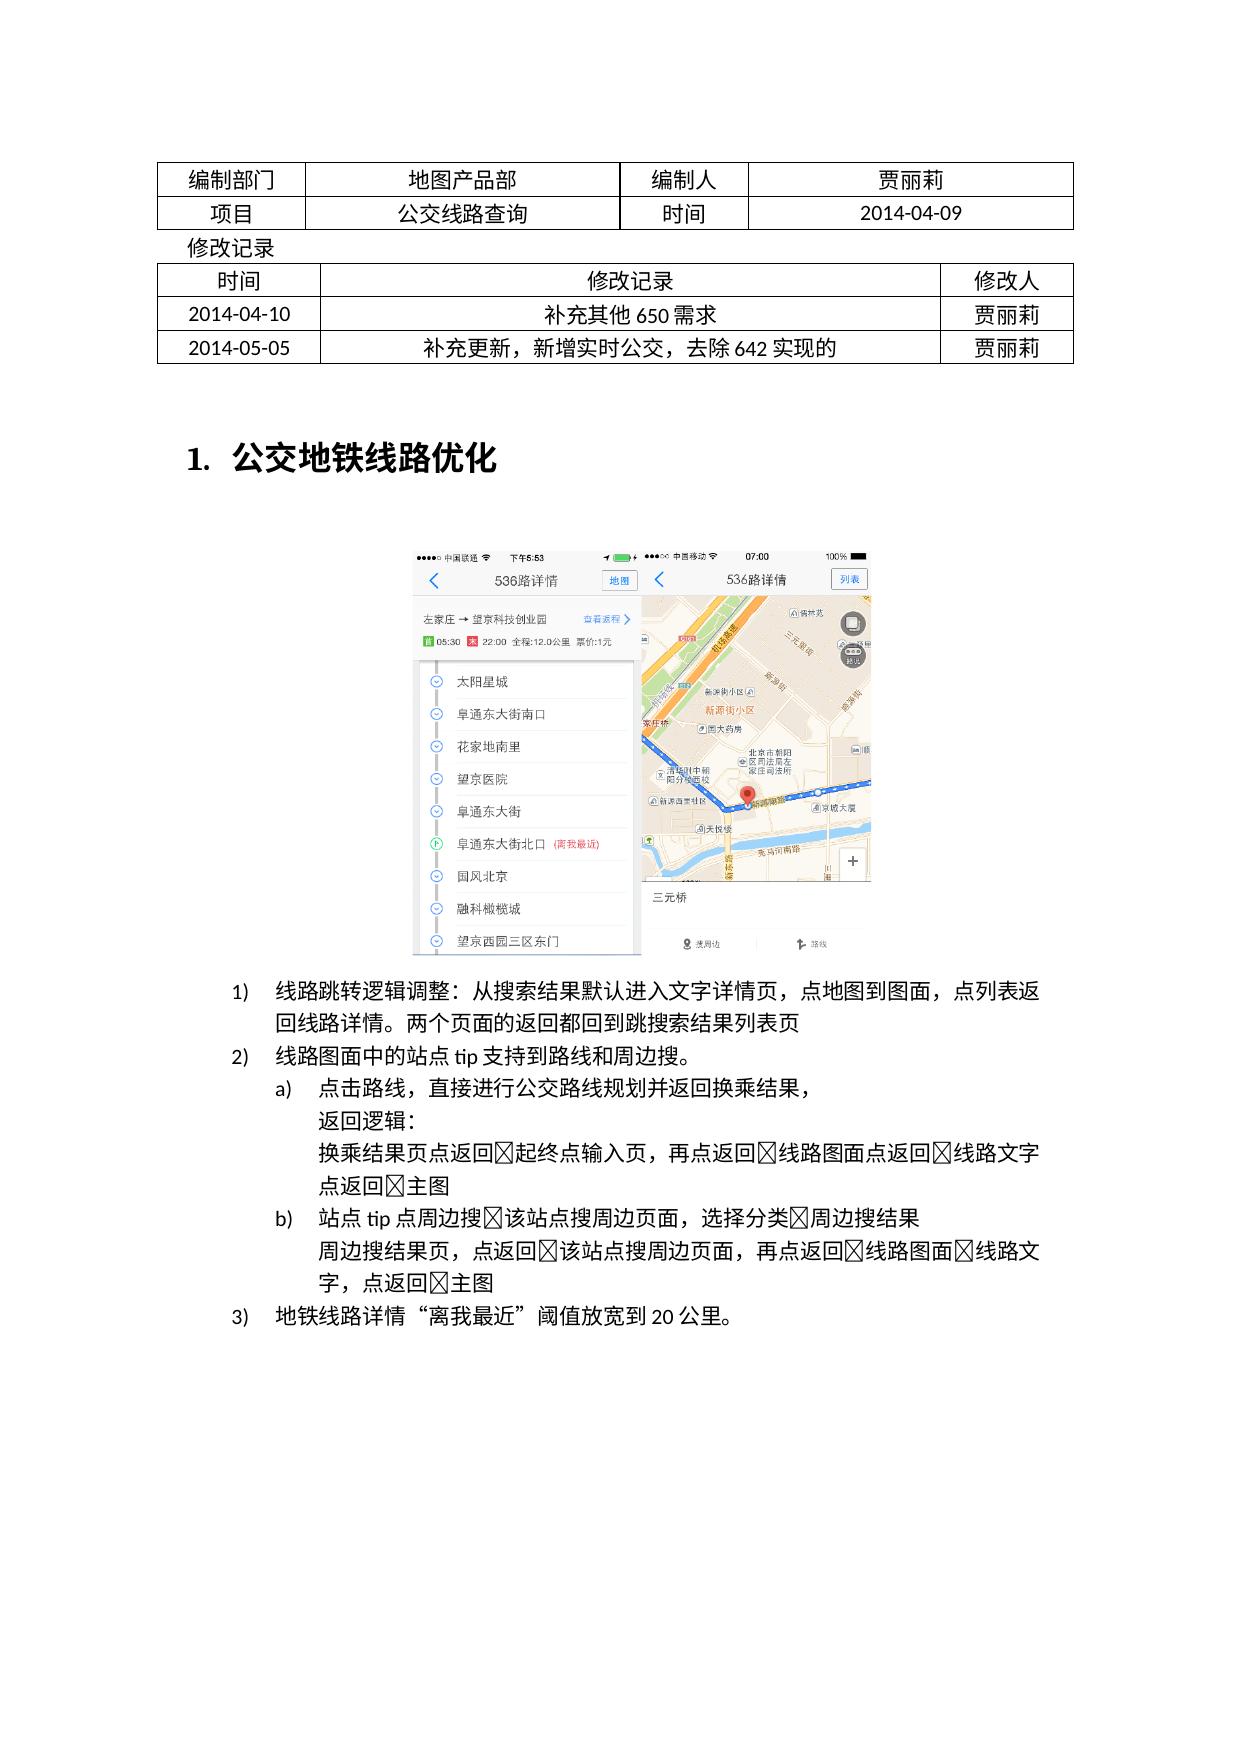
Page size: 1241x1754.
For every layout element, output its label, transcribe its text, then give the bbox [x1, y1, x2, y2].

table_cell 时间 [621, 197, 748, 229]
table_header 编制人 [621, 163, 748, 196]
subtitle 公交地铁线路优化 [187, 424, 1053, 489]
text 换乘结果页点返回起终点输入页，再点返回线路图面点返回线路文字点返回主图 [319, 1136, 1053, 1201]
list 地铁线路详情“离我最近”阈值放宽到20公里。 [231, 1298, 1053, 1331]
table_cell 项目 [158, 197, 305, 229]
list 点击路线，直接进行公交路线规划并返回换乘结果， [275, 1071, 1053, 1103]
table_cell 贾丽莉 [941, 331, 1073, 363]
table_cell 补充其他650需求 [321, 297, 940, 330]
table_cell 补充更新，新增实时公交，去除642实现的 [321, 331, 940, 363]
table_cell 公交线路查询 [306, 197, 619, 229]
text 返回逻辑： [319, 1103, 1053, 1136]
table_header 贾丽莉 [749, 163, 1073, 196]
table_header 地图产品部 [306, 163, 619, 196]
table_cell 2014-04-10 [158, 297, 320, 330]
list 线路图面中的站点tip支持到路线和周边搜。 [231, 1038, 1053, 1071]
list 站点tip点周边搜该站点搜周边页面，选择分类周边搜结果 [275, 1201, 1053, 1233]
text 修改记录 [187, 230, 1053, 263]
text 周边搜结果页，点返回该站点搜周边页面，再点返回线路图面线路文字，点返回主图 [319, 1233, 1053, 1298]
table_cell 2014-04-09 [749, 197, 1073, 229]
table_cell 2014-05-05 [158, 331, 320, 363]
table_header 时间 [158, 264, 320, 296]
table_cell 贾丽莉 [941, 297, 1073, 330]
picture [412, 551, 872, 956]
table_header 编制部门 [158, 163, 305, 196]
table_header 修改人 [941, 264, 1073, 296]
list 线路跳转逻辑调整：从搜索结果默认进入文字详情页，点地图到图面，点列表返回线路详情。两个页面的返回都回到跳搜索结果列表页 [231, 973, 1053, 1038]
table_header 修改记录 [321, 264, 940, 296]
